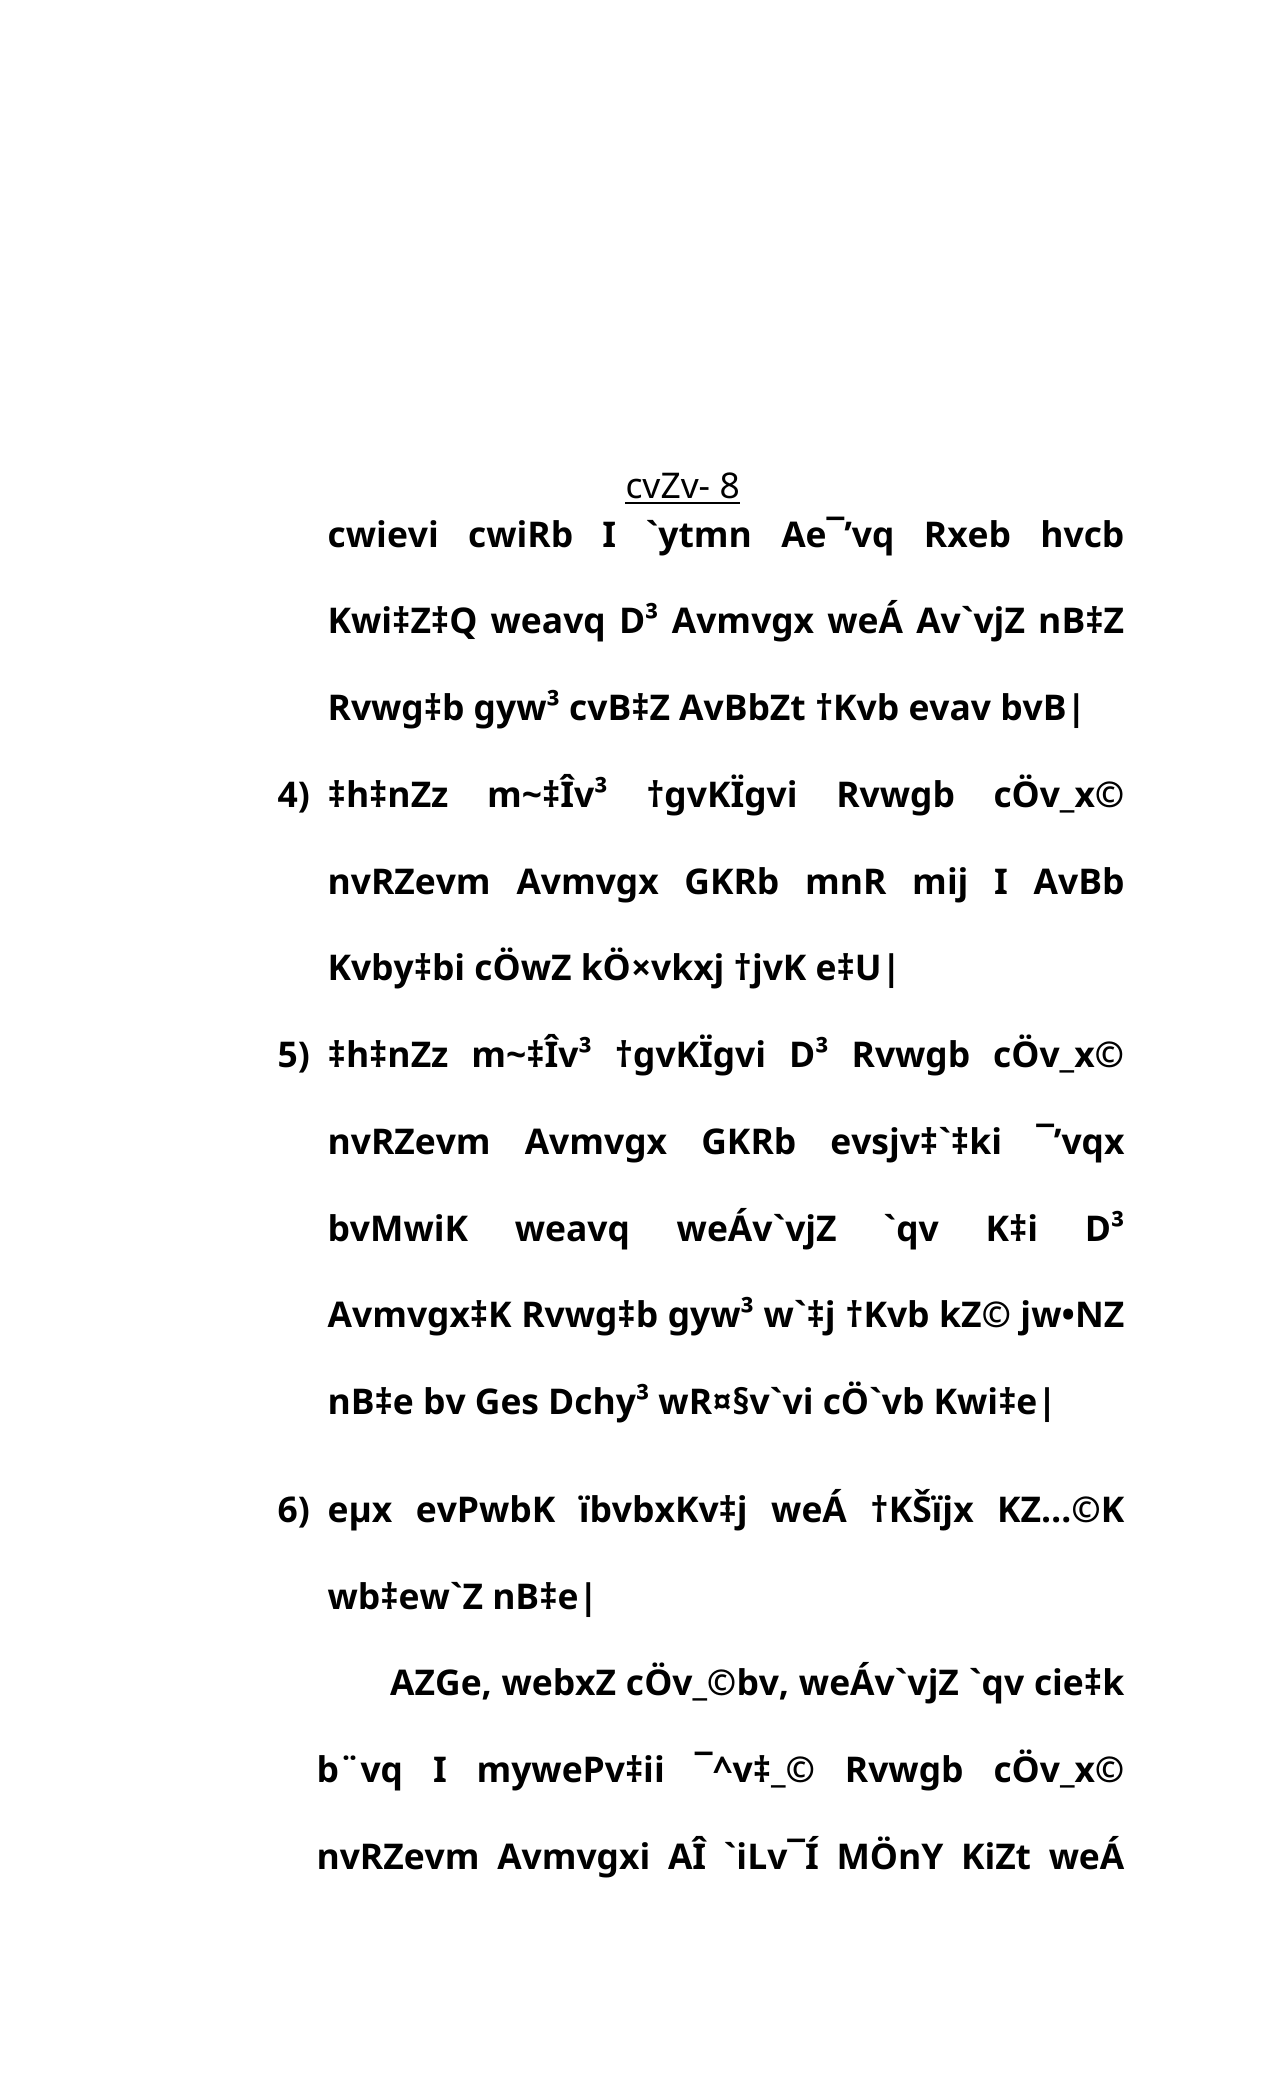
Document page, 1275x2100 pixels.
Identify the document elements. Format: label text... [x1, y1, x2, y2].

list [277, 509, 1125, 731]
list eµx evPwbK ïbvbxKv‡j weÁ †KŠïjx KZ…©K wb‡ew`Z nB‡e| [277, 1484, 1125, 1619]
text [316, 1658, 1125, 1880]
list ‡h‡nZz m~‡Îv³ †gvKÏgvi Rvwgb cÖv_x© nvRZevm Avmvgx GKRb mnR mij I AvBb Kvby‡bi cÖwZ kÖ×vkxj †jvK e‡U| [277, 769, 1125, 991]
list ‡h‡nZz m~‡Îv³ †gvKÏgvi D³ Rvwgb cÖv_x© nvRZevm Avmvgx GKRb evsjv‡`‡ki ¯’vqx bvMwiK weavq weÁv`vjZ `qv K‡i D³ Avmvgx‡K Rvwg‡b gyw³ w`‡j †Kvb kZ© jw•NZ nB‡e bv Ges Dchy³ wR¤§v`vi cÖ`vb Kwi‡e| [277, 1030, 1125, 1425]
